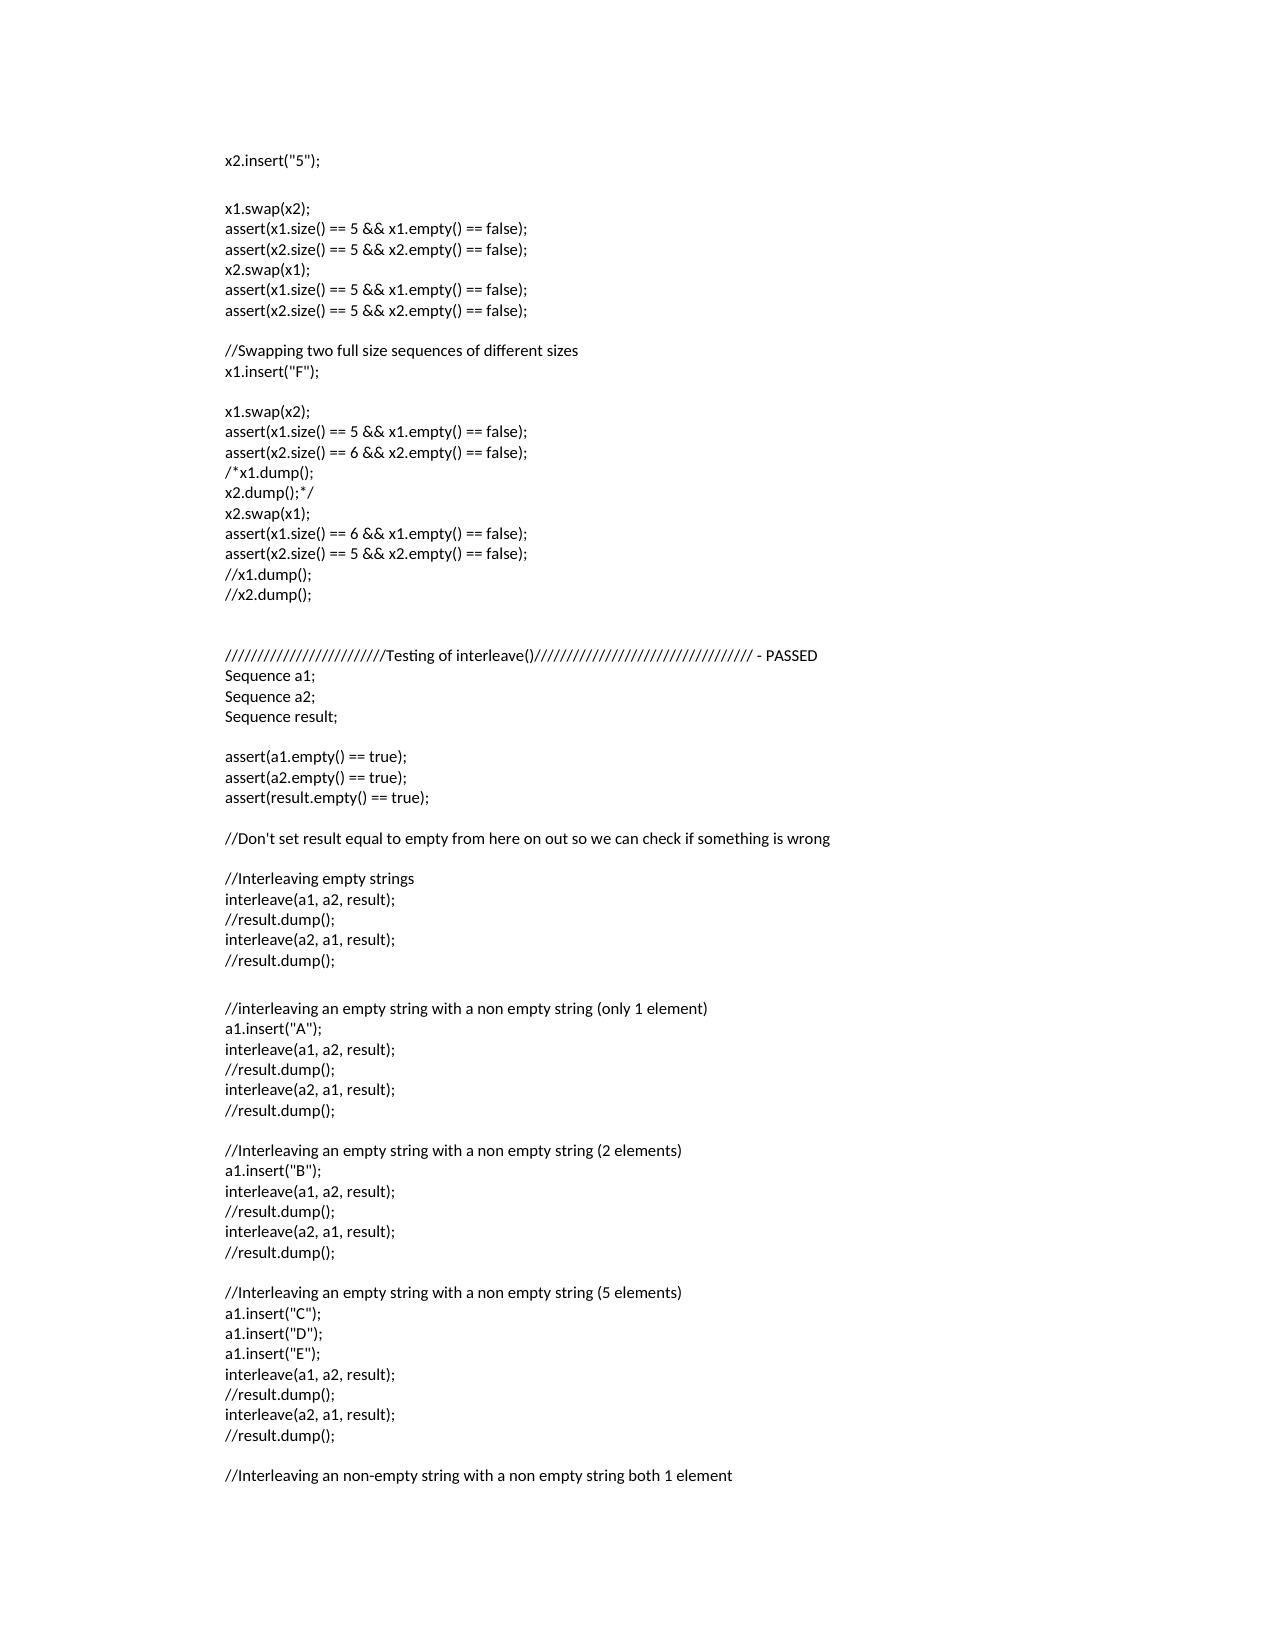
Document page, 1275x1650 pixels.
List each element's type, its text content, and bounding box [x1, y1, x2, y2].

text interleave(a1, a2, result); [150, 1181, 1125, 1201]
text //Interleaving an empty string with a non empty string (2 elements) [150, 1140, 1125, 1161]
text x2.swap(x1); [150, 259, 1125, 279]
text x1.swap(x2); [150, 401, 1125, 422]
text //Swapping two full size sequences of different sizes [150, 341, 1125, 361]
text assert(a2.empty() == true); [150, 767, 1125, 787]
text /*x1.dump(); [150, 462, 1125, 483]
text assert(x2.size() == 5 && x2.empty() == false); [150, 300, 1125, 320]
text assert(x2.size() == 6 && x2.empty() == false); [150, 442, 1125, 462]
text interleave(a2, a1, result); [150, 1079, 1125, 1100]
text Sequence a1; [150, 666, 1125, 686]
text a1.insert("E"); [150, 1343, 1125, 1364]
text //x1.dump(); [150, 564, 1125, 584]
text //x2.dump(); [150, 584, 1125, 604]
text /////////////////////////Testing of interleave()////////////////////////////////// - PASSED [150, 645, 1125, 666]
text a1.insert("A"); [150, 1018, 1125, 1039]
text //result.dump(); [150, 1384, 1125, 1404]
text //result.dump(); [150, 909, 1125, 929]
text assert(x1.size() == 5 && x1.empty() == false); [150, 422, 1125, 442]
text assert(a1.empty() == true); [150, 747, 1125, 767]
text //result.dump(); [150, 1100, 1125, 1120]
text x2.insert("5"); [150, 150, 1125, 170]
text a1.insert("D"); [150, 1323, 1125, 1343]
text x1.swap(x2); [150, 198, 1125, 219]
text interleave(a1, a2, result); [150, 889, 1125, 909]
text assert(x1.size() == 5 && x1.empty() == false); [150, 279, 1125, 300]
text a1.insert("C"); [150, 1303, 1125, 1323]
text //result.dump(); [150, 1059, 1125, 1079]
text Sequence a2; [150, 686, 1125, 706]
text //Interleaving an empty string with a non empty string (5 elements) [150, 1283, 1125, 1303]
text //Interleaving an non-empty string with a non empty string both 1 element [150, 1465, 1125, 1486]
text assert(x1.size() == 6 && x1.empty() == false); [150, 523, 1125, 544]
text a1.insert("B"); [150, 1161, 1125, 1181]
text //result.dump(); [150, 950, 1125, 970]
text assert(result.empty() == true); [150, 787, 1125, 808]
text x2.dump();*/ [150, 483, 1125, 503]
text interleave(a2, a1, result); [150, 1222, 1125, 1242]
text //interleaving an empty string with a non empty string (only 1 element) [150, 998, 1125, 1018]
text //result.dump(); [150, 1242, 1125, 1262]
text assert(x1.size() == 5 && x1.empty() == false); [150, 219, 1125, 239]
text x2.swap(x1); [150, 503, 1125, 523]
text //result.dump(); [150, 1425, 1125, 1445]
text //Don't set result equal to empty from here on out so we can check if something is wrong [150, 828, 1125, 848]
text interleave(a2, a1, result); [150, 929, 1125, 950]
text interleave(a1, a2, result); [150, 1364, 1125, 1384]
text interleave(a1, a2, result); [150, 1039, 1125, 1059]
text assert(x2.size() == 5 && x2.empty() == false); [150, 544, 1125, 564]
text //Interleaving empty strings [150, 869, 1125, 889]
text //result.dump(); [150, 1201, 1125, 1222]
text Sequence result; [150, 706, 1125, 726]
text x1.insert("F"); [150, 361, 1125, 381]
text interleave(a2, a1, result); [150, 1404, 1125, 1425]
text assert(x2.size() == 5 && x2.empty() == false); [150, 239, 1125, 259]
